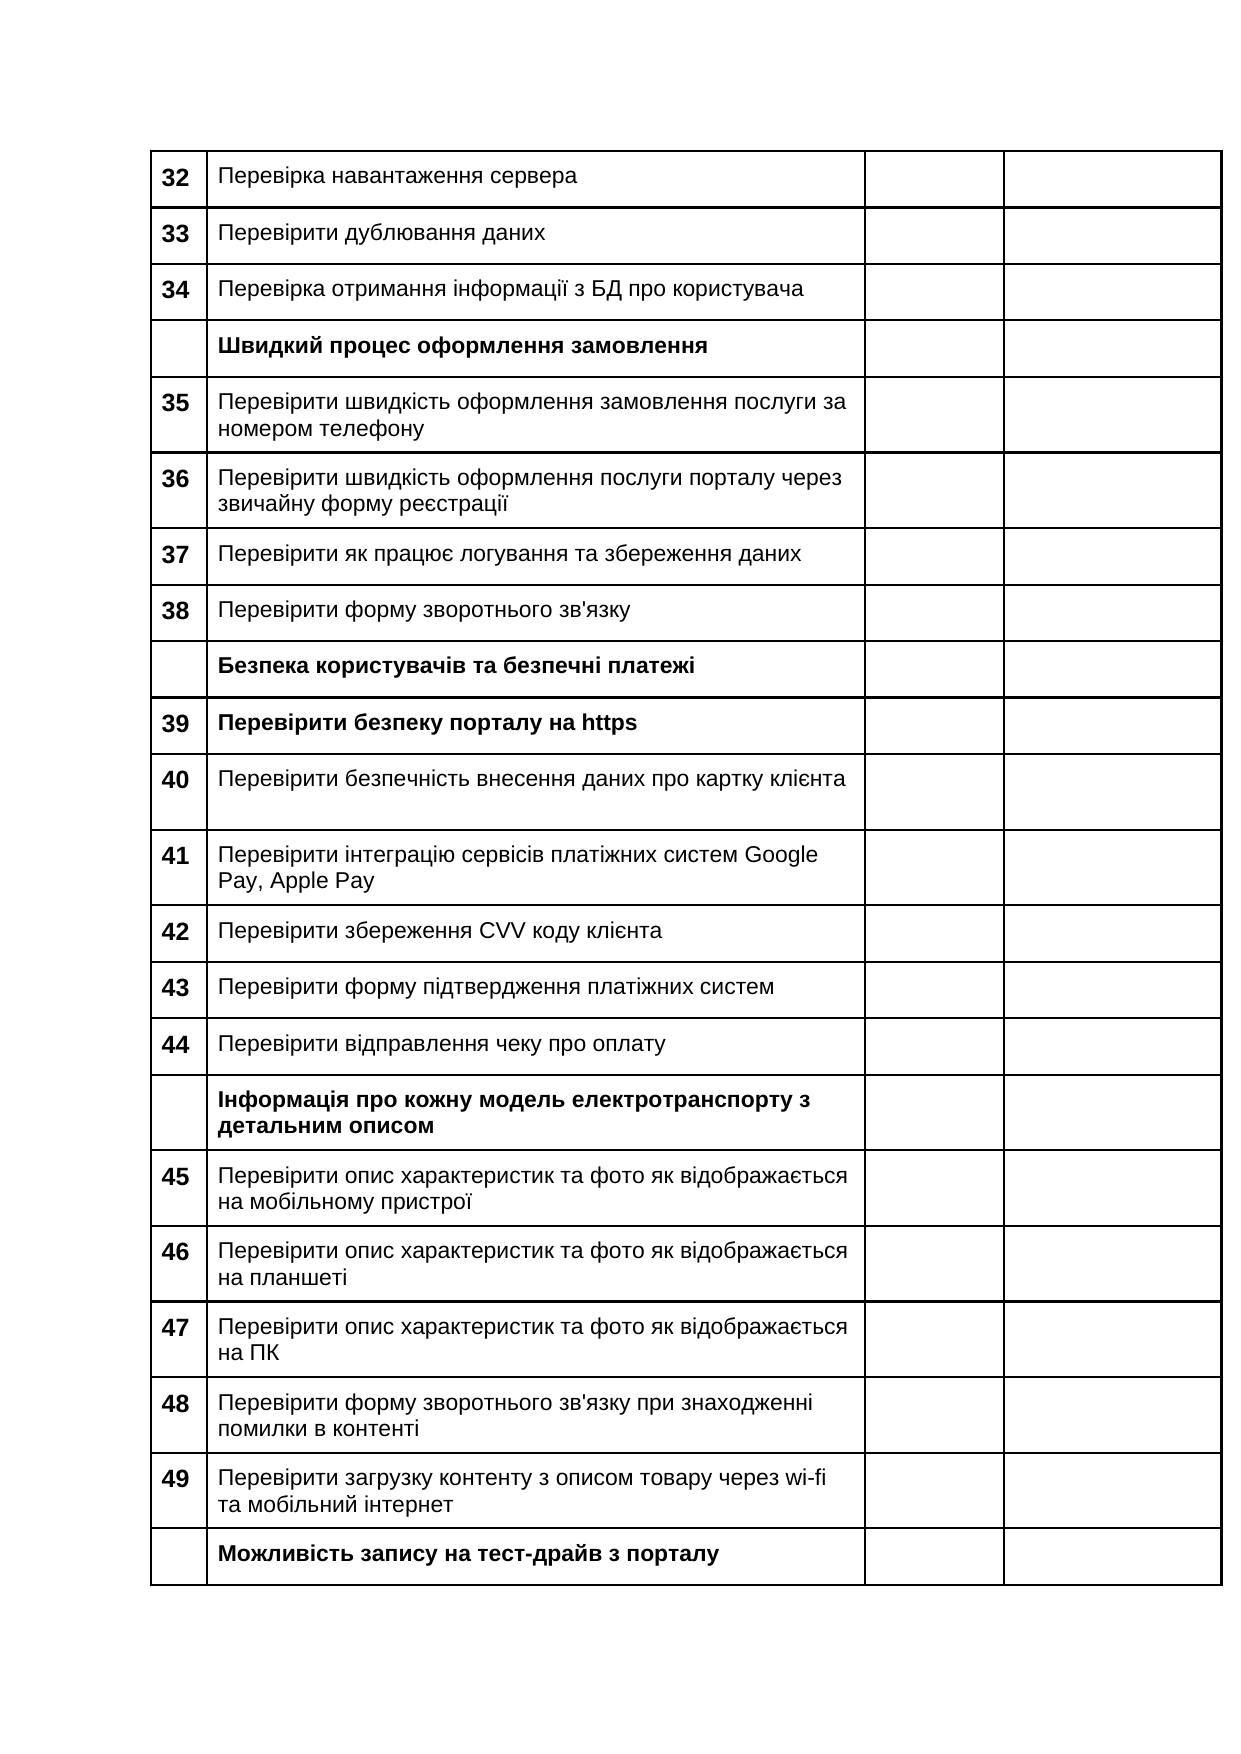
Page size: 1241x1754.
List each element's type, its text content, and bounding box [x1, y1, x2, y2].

table_cell 41 [152, 831, 206, 904]
table_cell [866, 1378, 1003, 1452]
table_cell [866, 265, 1003, 319]
table_cell Перевірити безпеку порталу на https [208, 699, 864, 753]
table_cell Перевірити інтеграцію сервісів платіжних систем Google Pay, Apple Pay [208, 831, 864, 904]
table_cell Безпека користувачів та безпечні платежі [208, 642, 864, 696]
table_cell [1005, 586, 1220, 640]
table_cell 49 [152, 1454, 206, 1527]
table_cell [866, 378, 1003, 451]
table_cell 47 [152, 1303, 206, 1376]
table_cell [1005, 906, 1220, 961]
table_cell Перевірка отримання інформації з БД про користувача [208, 265, 864, 319]
table_cell Перевірити загрузку контенту з описом товару через wi-fi та мобільний інтернет [208, 1454, 864, 1527]
table_cell Перевірити дублювання даних [208, 209, 864, 263]
table_cell [866, 1454, 1003, 1527]
table_cell [1005, 1454, 1220, 1527]
table_cell [866, 1529, 1003, 1584]
table_cell [866, 1076, 1003, 1149]
table_cell [1005, 1378, 1220, 1452]
table_cell [1005, 963, 1220, 1017]
table_cell Перевірити швидкість оформлення замовлення послуги за номером телефону [208, 378, 864, 451]
table_cell [1005, 699, 1220, 753]
table_cell [866, 906, 1003, 961]
table_cell [152, 642, 206, 696]
table_cell [866, 152, 1003, 206]
table_cell [866, 529, 1003, 583]
table_cell Перевірити збереження CVV коду клієнта [208, 906, 864, 961]
table_cell [1005, 642, 1220, 696]
table_cell 46 [152, 1227, 206, 1300]
table_cell [866, 642, 1003, 696]
table_cell Перевірити форму підтвердження платіжних систем [208, 963, 864, 1017]
table_cell Перевірка навантаження сервера [208, 152, 864, 206]
table_cell 48 [152, 1378, 206, 1452]
table_cell [152, 1529, 206, 1584]
table_cell [1005, 321, 1220, 376]
table_cell 32 [152, 152, 206, 206]
table_cell [866, 1227, 1003, 1300]
table_cell Перевірити як працює логування та збереження даних [208, 529, 864, 583]
table_cell [866, 586, 1003, 640]
table_cell 44 [152, 1019, 206, 1073]
table_cell 37 [152, 529, 206, 583]
table_cell [866, 209, 1003, 263]
table_cell 33 [152, 209, 206, 263]
table_cell [866, 1151, 1003, 1225]
table_cell [152, 1076, 206, 1149]
table_cell Перевірити безпечність внесення даних про картку клієнта [208, 755, 864, 828]
table_cell [1005, 209, 1220, 263]
table_cell Перевірити опис характеристик та фото як відображається на мобільному пристрої [208, 1151, 864, 1225]
table_cell Інформація про кожну модель електротранспорту з детальним описом [208, 1076, 864, 1149]
table_cell [1005, 152, 1220, 206]
table_cell [866, 321, 1003, 376]
table_cell [1005, 755, 1220, 828]
table_cell [866, 755, 1003, 828]
table_cell [1005, 1303, 1220, 1376]
table_cell Перевірити відправлення чеку про оплату [208, 1019, 864, 1073]
table_cell Перевірити швидкість оформлення послуги порталу через звичайну форму реєстрації [208, 454, 864, 527]
table_cell Перевірити форму зворотнього зв'язку при знаходженні помилки в контенті [208, 1378, 864, 1452]
table_cell Можливість запису на тест-драйв з порталу [208, 1529, 864, 1584]
table_cell [1005, 378, 1220, 451]
table_cell [866, 1019, 1003, 1073]
table_cell 38 [152, 586, 206, 640]
table_cell [152, 321, 206, 376]
table_cell [1005, 265, 1220, 319]
table_cell [866, 831, 1003, 904]
table_cell [866, 454, 1003, 527]
table_cell [1005, 1227, 1220, 1300]
table_cell 40 [152, 755, 206, 828]
table_cell [1005, 529, 1220, 583]
table_cell 43 [152, 963, 206, 1017]
table_cell Швидкий процес оформлення замовлення [208, 321, 864, 376]
table_cell Перевірити опис характеристик та фото як відображається на ПК [208, 1303, 864, 1376]
table_cell Перевірити опис характеристик та фото як відображається на планшеті [208, 1227, 864, 1300]
table_cell [1005, 831, 1220, 904]
table_cell [1005, 454, 1220, 527]
table_cell Перевірити форму зворотнього зв'язку [208, 586, 864, 640]
table_cell [866, 699, 1003, 753]
table_cell [1005, 1151, 1220, 1225]
table_cell 42 [152, 906, 206, 961]
table_cell 39 [152, 699, 206, 753]
table_cell 35 [152, 378, 206, 451]
table_cell 45 [152, 1151, 206, 1225]
table_cell [866, 1303, 1003, 1376]
table_cell [866, 963, 1003, 1017]
table_cell 34 [152, 265, 206, 319]
table_cell [1005, 1529, 1220, 1584]
table_cell [1005, 1076, 1220, 1149]
table_cell 36 [152, 454, 206, 527]
table_cell [1005, 1019, 1220, 1073]
